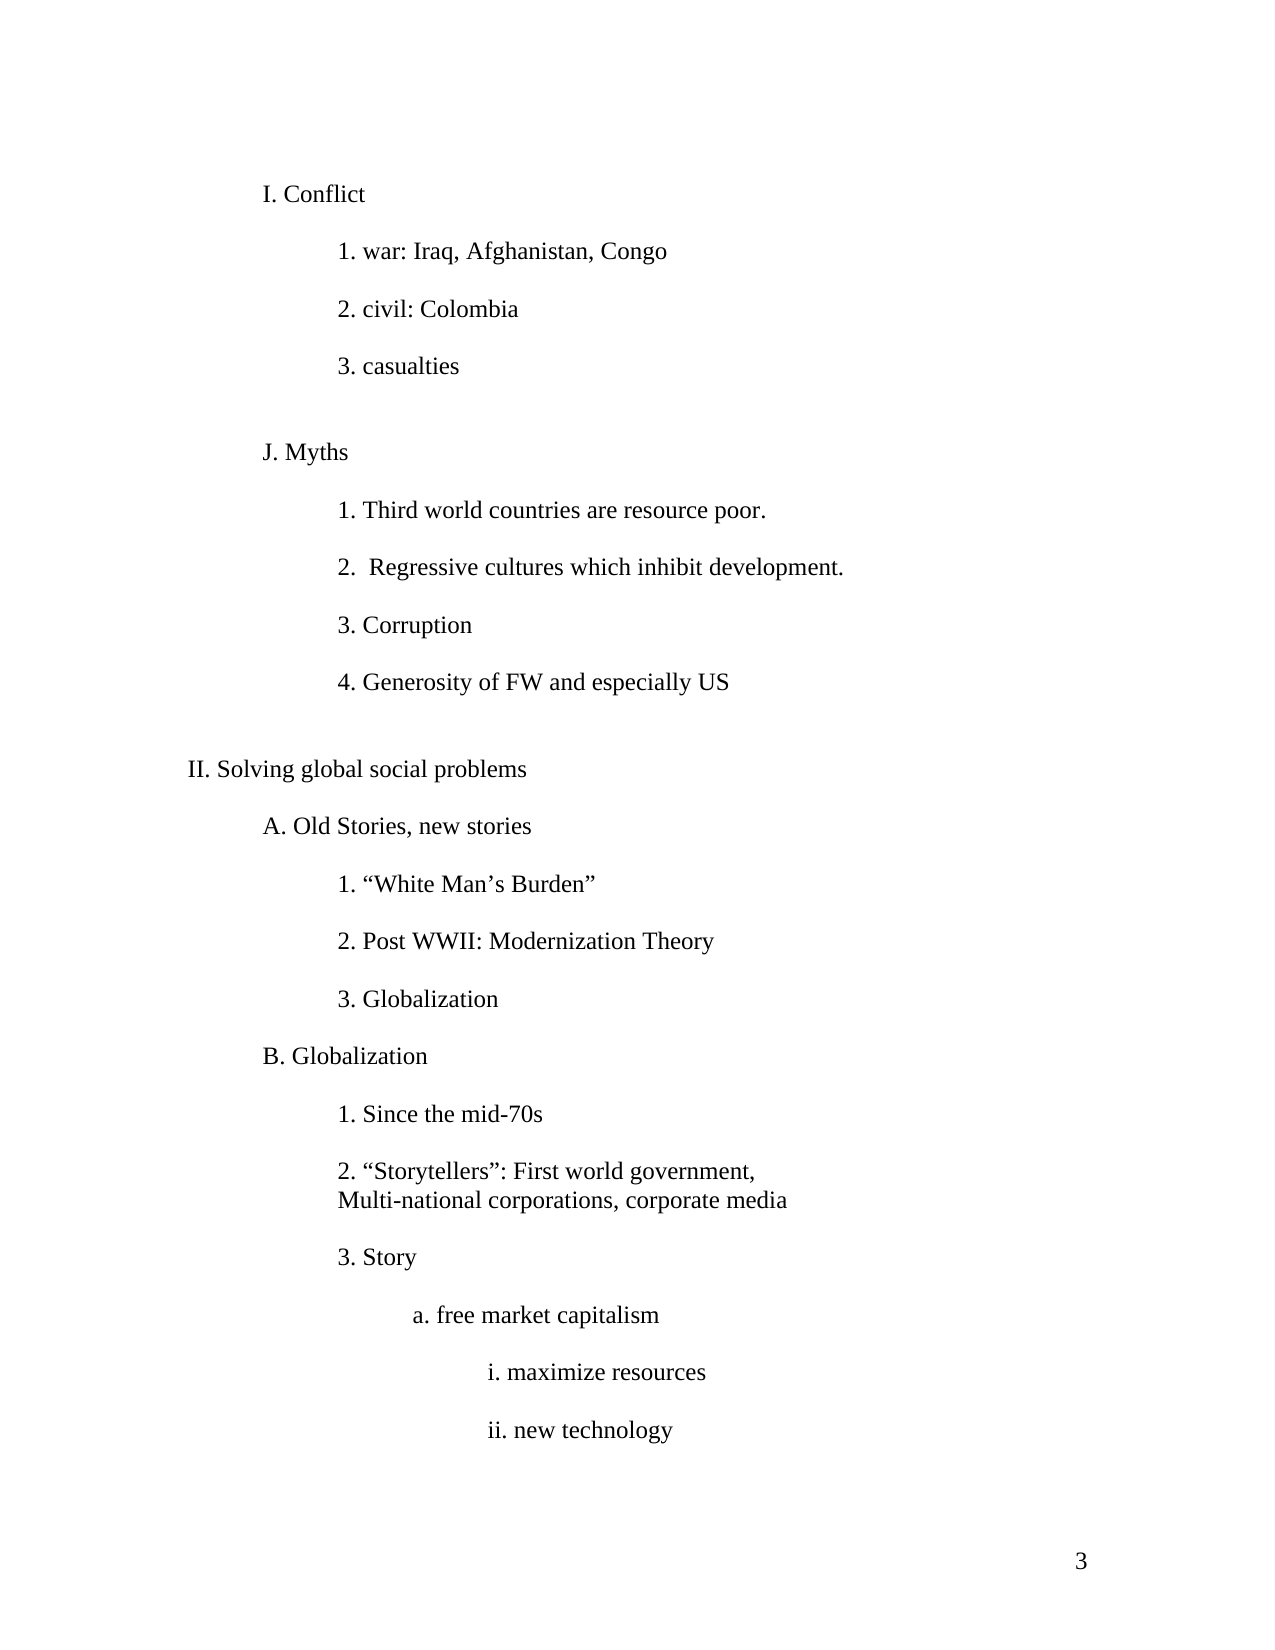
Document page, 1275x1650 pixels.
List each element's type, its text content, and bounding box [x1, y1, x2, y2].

text 3. casualties [187, 351, 1162, 380]
text 1. war: Iraq, Afghanistan, Congo [187, 236, 1162, 265]
text i. maximize resources [337, 1357, 1162, 1386]
text 3. Globalization [187, 984, 1162, 1012]
text Multi-national corporations, corporate media [187, 1185, 1162, 1214]
text 3. Story [187, 1242, 1162, 1271]
text I. Conflict [187, 179, 1162, 207]
text A. Old Stories, new stories [187, 811, 1162, 840]
text 1. “White Man’s Burden” [187, 869, 1162, 897]
text 2. Regressive cultures which inhibit development. [187, 552, 1162, 581]
text ii. new technology [337, 1415, 1162, 1444]
text 2. Post WWII: Modernization Theory [187, 926, 1162, 955]
text 2. civil: Colombia [187, 294, 1162, 322]
text 4. Generosity of FW and especially US [187, 667, 1162, 696]
text B. Globalization [187, 1041, 1162, 1070]
text 2. “Storytellers”: First world government, [187, 1156, 1162, 1185]
text 1. Since the mid-70s [187, 1099, 1162, 1127]
text II. Solving global social problems [187, 754, 1162, 782]
text 1. Third world countries are resource poor. [187, 495, 1162, 524]
text a. free market capitalism [337, 1300, 1162, 1329]
text 3. Corruption [187, 610, 1162, 639]
text J. Myths [187, 437, 1162, 466]
